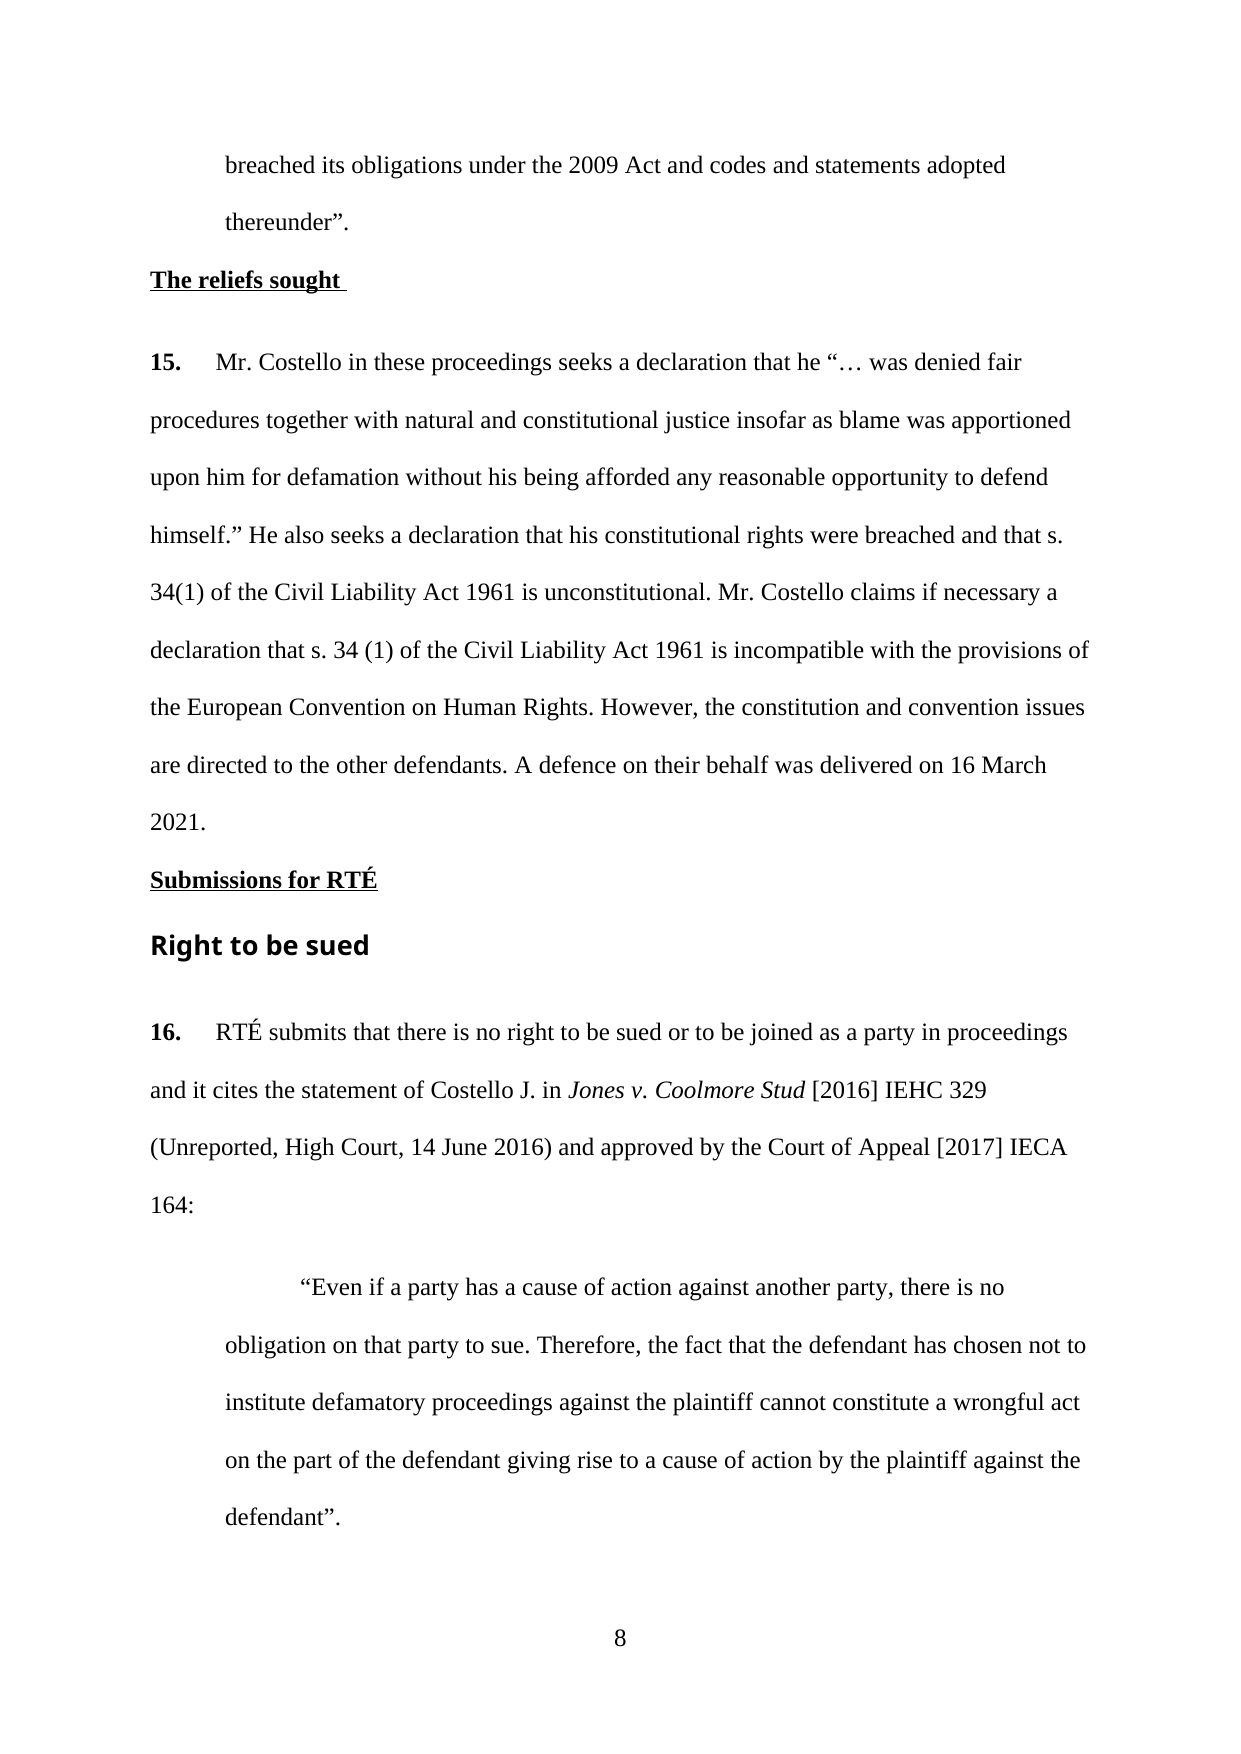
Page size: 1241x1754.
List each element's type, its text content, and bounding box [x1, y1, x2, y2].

subtitle Right to be sued [150, 927, 1090, 963]
list Mr. Costello in these proceedings seeks a declaration that he “… was denied fair procedures together with natural and constitutional justice insofar as blame was apportioned upon him for defamation without his being afforded any reasonable opportunity to defend himself.” He also seeks a declaration that his constitutional rights were breached and that s. 34(1) of the Civil Liability Act 1961 is unconstitutional. Mr. Costello claims if necessary a declaration that s. 34 (1) of the Civil Liability Act 1961 is incompatible with the provisions of the European Convention on Human Rights. However, the constitution and convention issues are directed to the other defendants. A defence on their behalf was delivered on 16 March 2021. [150, 347, 1090, 836]
list RTÉ submits that there is no right to be sued or to be joined as a party in proceedings and it cites the statement of Costello J. in Jones v. Coolmore Stud [2016] IEHC 329 (Unreported, High Court, 14 June 2016) and approved by the Court of Appeal [2017] IECA 164: [150, 1017, 1090, 1218]
subtitle The reliefs sought [150, 265, 1090, 294]
subtitle Submissions for RTÉ [150, 865, 1090, 894]
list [225, 150, 1090, 236]
text “Even if a party has a cause of action against another party, there is no obligation on that party to sue. Therefore, the fact that the defendant has chosen not to institute defamatory proceedings against the plaintiff cannot constitute a wrongful act on the part of the defendant giving rise to a cause of action by the plaintiff against the defendant”. [225, 1272, 1090, 1531]
